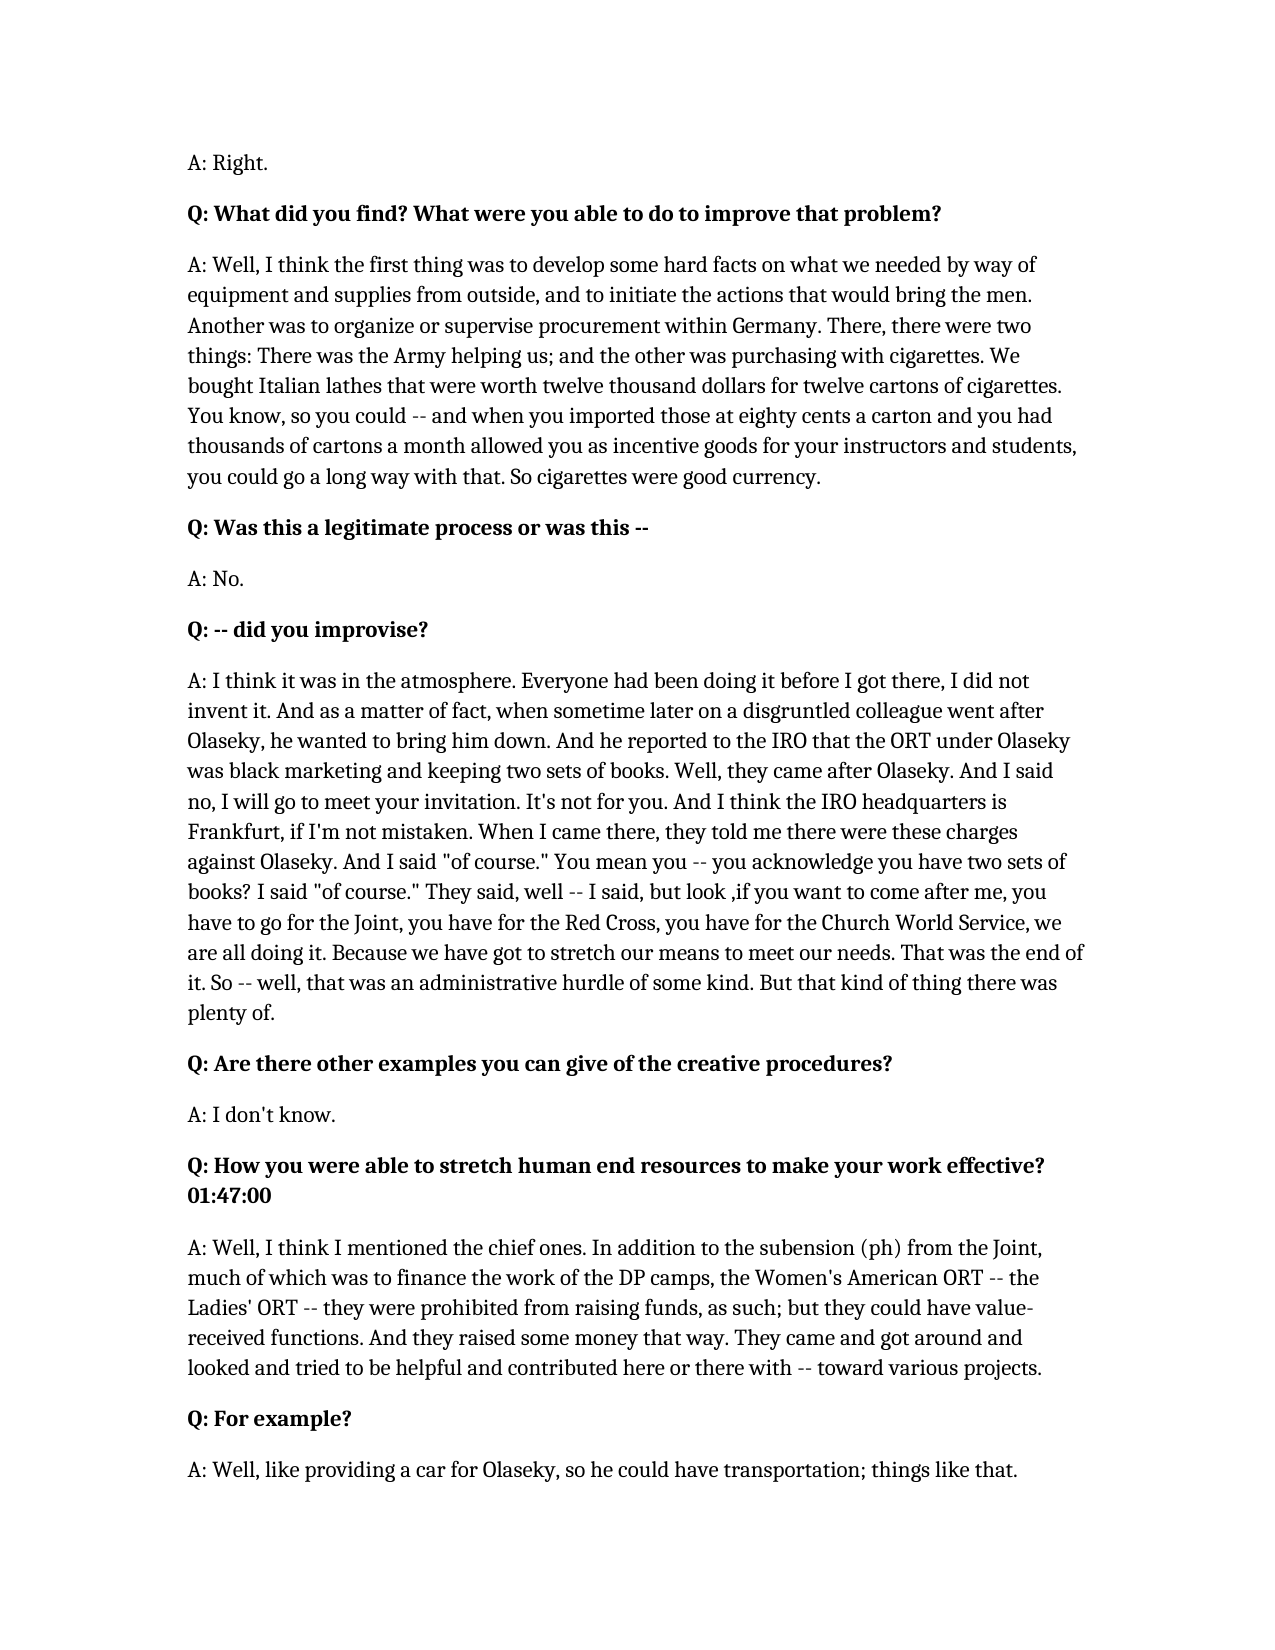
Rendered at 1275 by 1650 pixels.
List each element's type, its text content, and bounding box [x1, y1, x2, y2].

text A: I don't know. [187, 1102, 1087, 1128]
text A: Well, I think I mentioned the chief ones. In addition to the subension (ph) from the Joint, much of which was to finance the work of the DP camps, the Women's American ORT -- the Ladies' ORT -- they were prohibited from raising funds, as such; but they could have value-received functions. And they raised some money that way. They came and got around and looked and tried to be helpful and contributed here or there with -- toward various projects. [187, 1234, 1087, 1382]
text Q: -- did you improvise? [187, 617, 1087, 643]
text A: No. [187, 566, 1087, 592]
text Q: Was this a legitimate process or was this -- [187, 514, 1087, 541]
text Q: Are there other examples you can give of the creative procedures? [187, 1051, 1087, 1077]
text A: I think it was in the atmosphere. Everyone had been doing it before I got there, I did not invent it. And as a matter of fact, when sometime later on a disgruntled colleague went after Olaseky, he wanted to bring him down. And he reported to the IRO that the ORT under Olaseky was black marketing and keeping two sets of books. Well, they came after Olaseky. And I said no, I will go to meet your invitation. It's not for you. And I think the IRO headquarters is Frankfurt, if I'm not mistaken. When I came there, they told me there were these charges against Olaseky. And I said "of course." You mean you -- you acknowledge you have two sets of books? I said "of course." They said, well -- I said, but look ,if you want to come after me, you have to go for the Joint, you have for the Red Cross, you have for the Church World Service, we are all doing it. Because we have got to stretch our means to meet our needs. That was the end of it. So -- well, that was an administrative hurdle of some kind. But that kind of thing there was plenty of. [187, 668, 1087, 1026]
text Q: For example? [187, 1406, 1087, 1433]
text A: Well, I think the first thing was to develop some hard facts on what we needed by way of equipment and supplies from outside, and to initiate the actions that would bring the men. Another was to organize or supervise procurement within Germany. There, there were two things: There was the Army helping us; and the other was purchasing with cigarettes. We bought Italian lathes that were worth twelve thousand dollars for twelve cartons of cigarettes. You know, so you could -- and when you imported those at eighty cents a carton and you had thousands of cartons a month allowed you as incentive goods for your instructors and students, you could go a long way with that. So cigarettes were good currency. [187, 252, 1087, 490]
text A: Right. [187, 150, 1087, 176]
text Q: What did you find? What were you able to do to improve that problem? [187, 201, 1087, 227]
text A: Well, like providing a car for Olaseky, so he could have transportation; things like that. [187, 1457, 1087, 1484]
text Q: How you were able to stretch human end resources to make your work effective? 01:47:00 [187, 1153, 1087, 1210]
